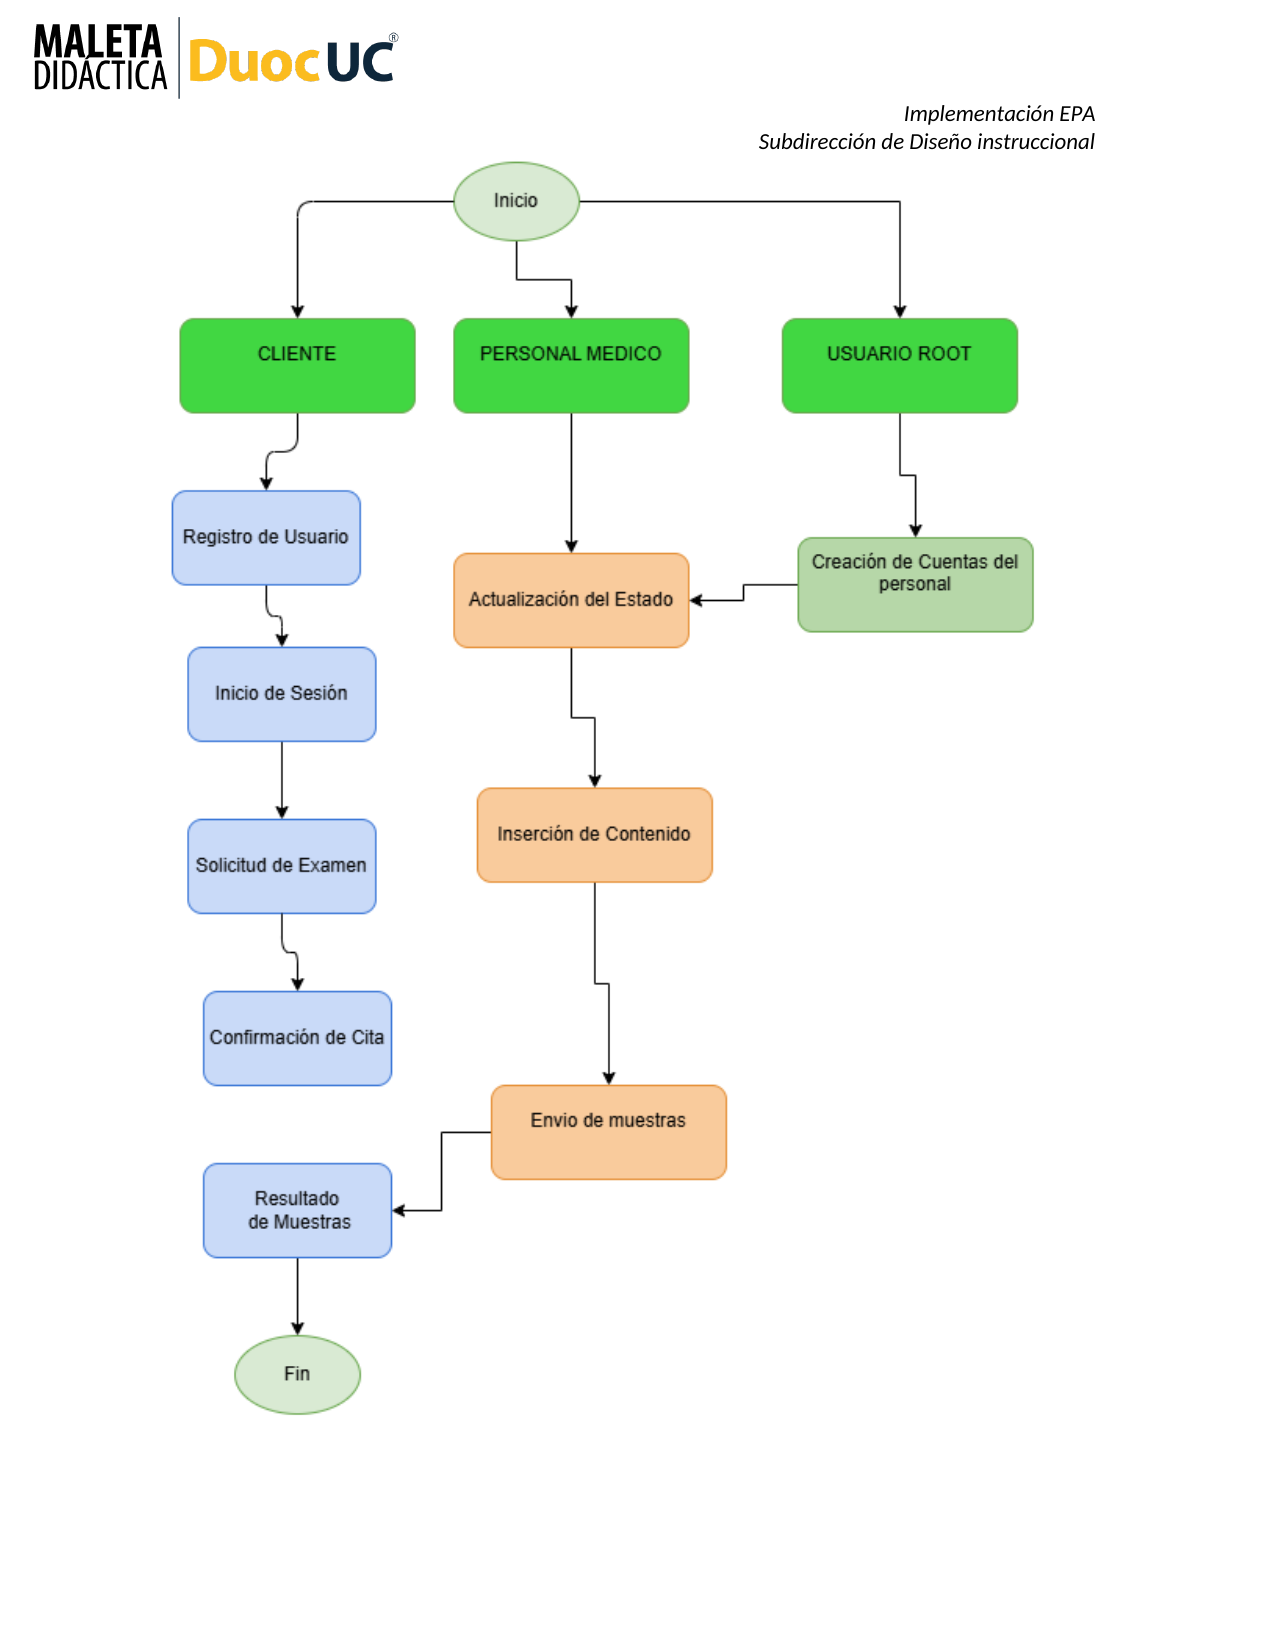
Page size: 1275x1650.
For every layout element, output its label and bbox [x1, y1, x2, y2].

picture [0, 0, 432, 113]
picture [125, 155, 1080, 1421]
